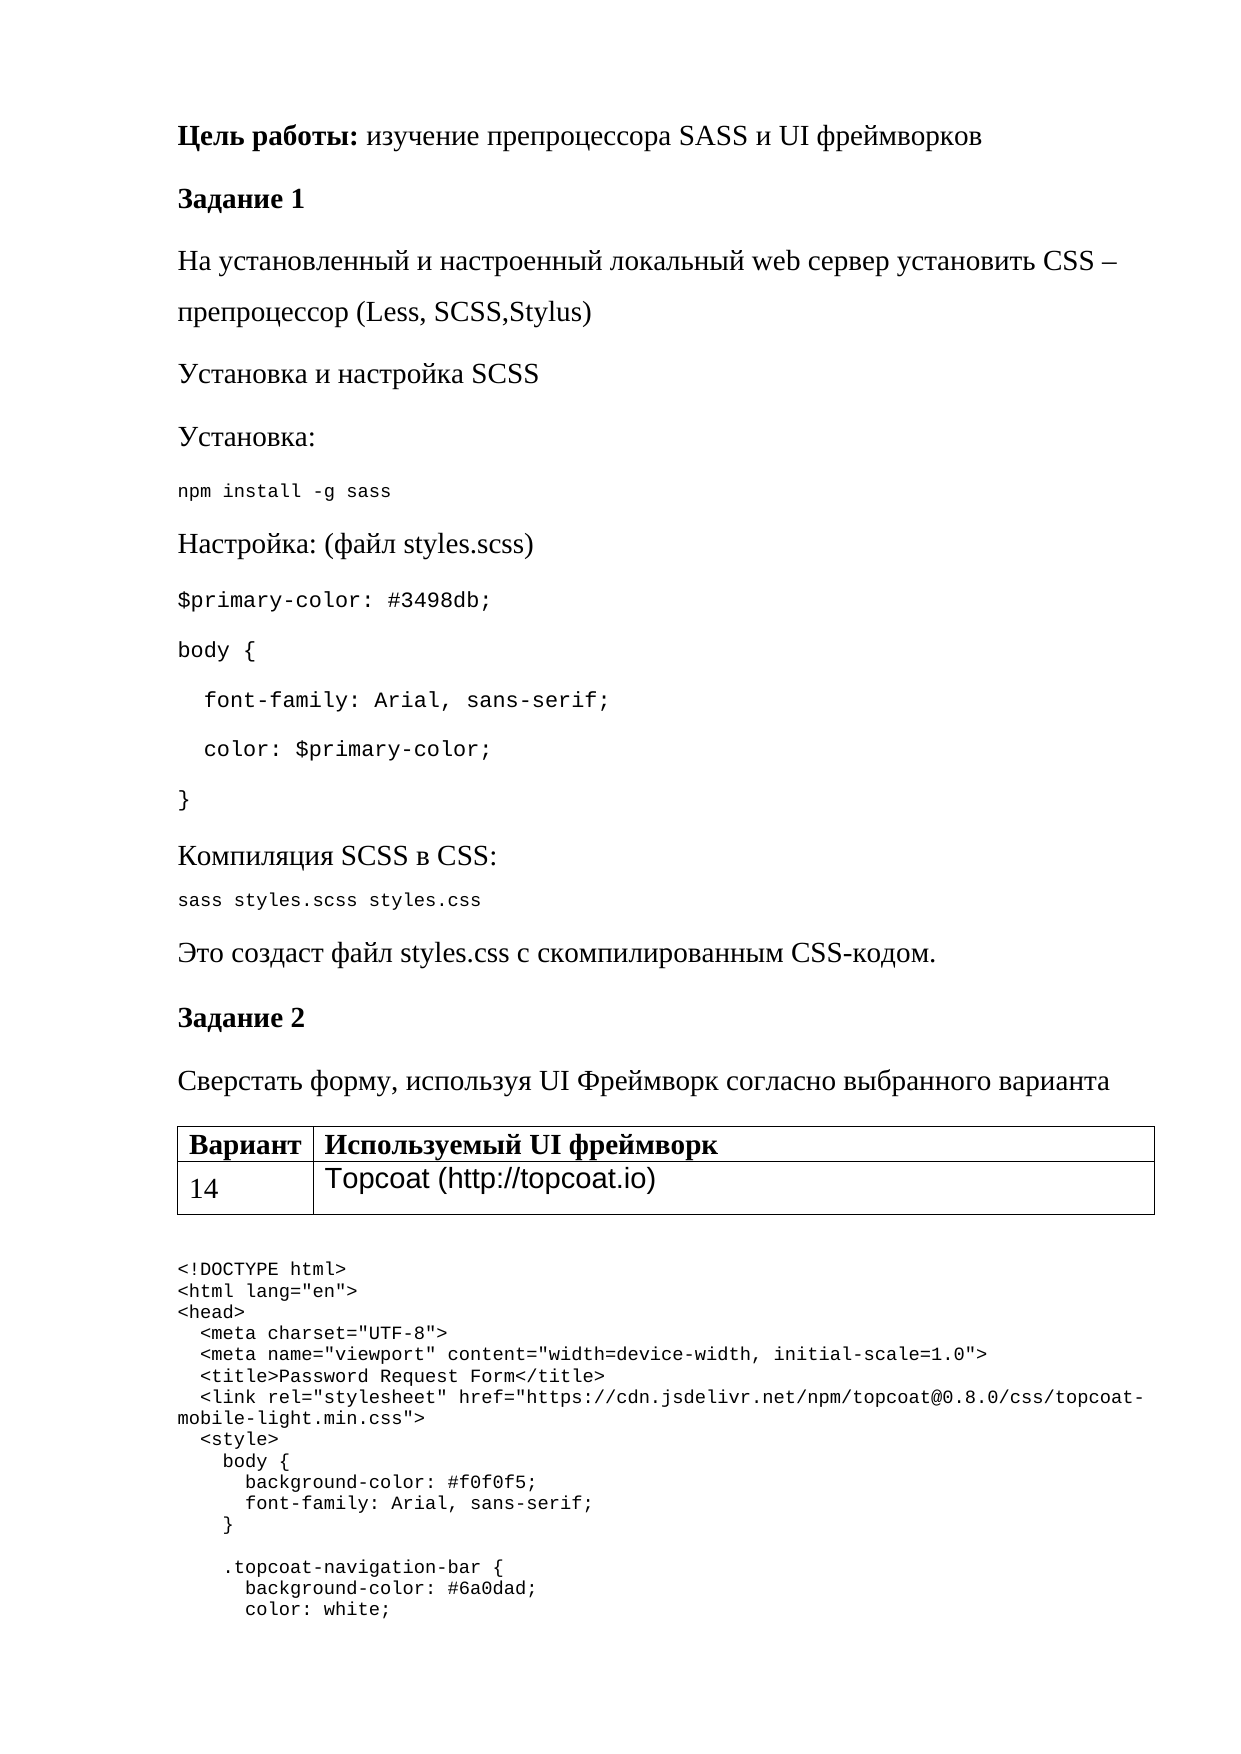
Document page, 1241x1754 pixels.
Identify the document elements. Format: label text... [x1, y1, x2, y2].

text color: $primary-color; [177, 738, 1152, 763]
text <style> [177, 1430, 1152, 1451]
text } [177, 1515, 1152, 1536]
text <link rel="stylesheet" href="https://cdn.jsdelivr.net/npm/topcoat@0.8.0/css/topcoat-mobile-light.min.css"> [177, 1388, 1152, 1430]
text <head> [177, 1303, 1152, 1324]
text <html lang="en"> [177, 1281, 1152, 1303]
text color: white; [177, 1600, 1152, 1621]
text Сверстать форму, используя UI Фреймворк согласно выбранного варианта [177, 1063, 1152, 1097]
text font-family: Arial, sans-serif; [177, 689, 1152, 714]
text background-color: #6a0dad; [177, 1579, 1152, 1600]
text .topcoat-navigation-bar { [177, 1558, 1152, 1579]
table_header Используемый UI фреймворк [314, 1127, 1154, 1161]
text На установленный и настроенный локальный web сервер установить CSS – препроцессор (Less, SCSS,Stylus) [177, 243, 1152, 327]
table_cell 14 [178, 1162, 313, 1214]
text <meta charset="UTF-8"> [177, 1324, 1152, 1345]
text Установка: [177, 419, 1152, 453]
text Настройка: (файл styles.scss) [177, 527, 1152, 560]
text Задание 1 [177, 181, 1152, 214]
text npm install -g sass [177, 482, 1152, 503]
text <title>Password Request Form</title> [177, 1366, 1152, 1388]
text Цель работы: изучение препроцессора SASS и UI фреймворков [177, 118, 1152, 152]
text font-family: Arial, sans-serif; [177, 1494, 1152, 1515]
text <!DOCTYPE html> [177, 1260, 1152, 1281]
text body { [177, 639, 1152, 664]
text Установка и настройка SCSS [177, 357, 1152, 390]
text Задание 2 [177, 1000, 1152, 1034]
text $primary-color: #3498db; [177, 589, 1152, 614]
text body { [177, 1451, 1152, 1473]
text sass styles.scss styles.css [177, 891, 1152, 912]
text Компиляция SCSS в CSS: [177, 838, 1152, 871]
text Это создаст файл styles.css с скомпилированным CSS-кодом. [177, 935, 1152, 969]
text background-color: #f0f0f5; [177, 1473, 1152, 1494]
table_header Вариант [178, 1127, 313, 1161]
text <meta name="viewport" content="width=device-width, initial-scale=1.0"> [177, 1345, 1152, 1366]
table_cell Topcoat (http://topcoat.io) [314, 1162, 1154, 1214]
text } [177, 788, 1152, 813]
